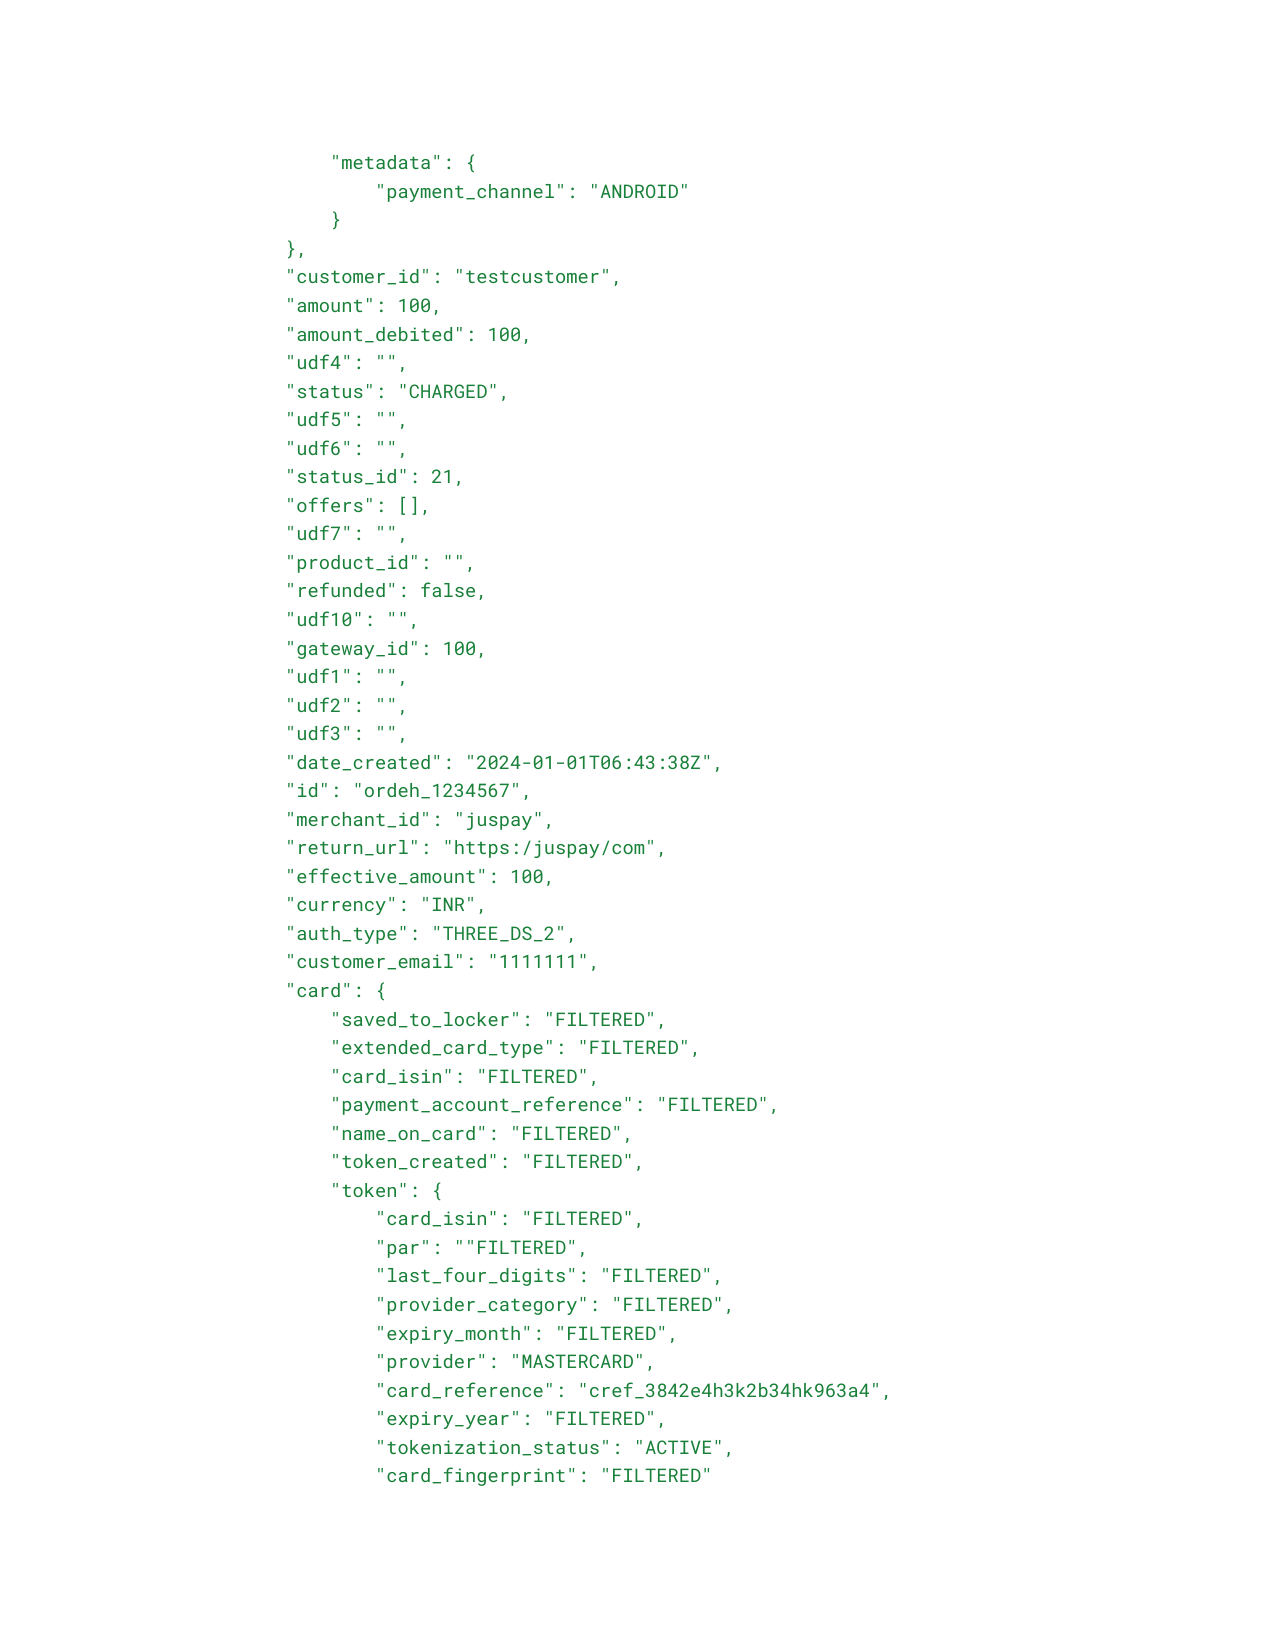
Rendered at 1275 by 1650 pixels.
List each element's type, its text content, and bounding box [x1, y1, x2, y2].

text "currency": "INR", [150, 892, 1125, 917]
text "udf6": "", [150, 435, 1125, 460]
text "gateway_id": 100, [150, 635, 1125, 660]
text "token_created": "FILTERED", [150, 1149, 1125, 1174]
text "status": "CHARGED", [150, 378, 1125, 403]
text "card_reference": "cref_3842e4h3k2b34hk963a4", [150, 1377, 1125, 1402]
text "token": { [150, 1177, 1125, 1202]
text "metadata": { [150, 150, 1125, 175]
text "udf7": "", [150, 521, 1125, 546]
text "card": { [150, 978, 1125, 1002]
text "tokenization_status": "ACTIVE", [150, 1434, 1125, 1459]
text }, [150, 236, 1125, 260]
text "payment_account_reference": "FILTERED", [150, 1092, 1125, 1117]
text "card_isin": "FILTERED", [150, 1063, 1125, 1088]
text "payment_channel": "ANDROID" [150, 178, 1125, 203]
text "auth_type": "THREE_DS_2", [150, 921, 1125, 945]
text "merchant_id": "juspay", [150, 806, 1125, 831]
text "product_id": "", [150, 549, 1125, 574]
text "par": ""FILTERED", [150, 1234, 1125, 1259]
text "provider": "MASTERCARD", [150, 1349, 1125, 1373]
text "customer_id": "testcustomer", [150, 264, 1125, 289]
text "offers": [], [150, 492, 1125, 517]
text "expiry_month": "FILTERED", [150, 1320, 1125, 1345]
text } [150, 207, 1125, 232]
text "card_fingerprint": "FILTERED" [150, 1463, 1125, 1488]
text "udf10": "", [150, 607, 1125, 631]
text "udf1": "", [150, 664, 1125, 688]
text "udf2": "", [150, 692, 1125, 717]
text "amount": 100, [150, 293, 1125, 317]
text "id": "ordeh_1234567", [150, 778, 1125, 803]
text "expiry_year": "FILTERED", [150, 1406, 1125, 1431]
text "amount_debited": 100, [150, 321, 1125, 346]
text "return_url": "https:/juspay/com", [150, 835, 1125, 860]
text "provider_category": "FILTERED", [150, 1292, 1125, 1316]
text "extended_card_type": "FILTERED", [150, 1035, 1125, 1059]
text "saved_to_locker": "FILTERED", [150, 1006, 1125, 1031]
text "udf3": "", [150, 721, 1125, 746]
text "refunded": false, [150, 578, 1125, 603]
text "date_created": "2024-01-01T06:43:38Z", [150, 749, 1125, 774]
text "udf4": "", [150, 350, 1125, 374]
text "customer_email": "1111111", [150, 949, 1125, 974]
text "name_on_card": "FILTERED", [150, 1120, 1125, 1145]
text "status_id": 21, [150, 464, 1125, 489]
text "last_four_digits": "FILTERED", [150, 1263, 1125, 1288]
text "udf5": "", [150, 407, 1125, 432]
text "effective_amount": 100, [150, 863, 1125, 888]
text "card_isin": "FILTERED", [150, 1206, 1125, 1231]
